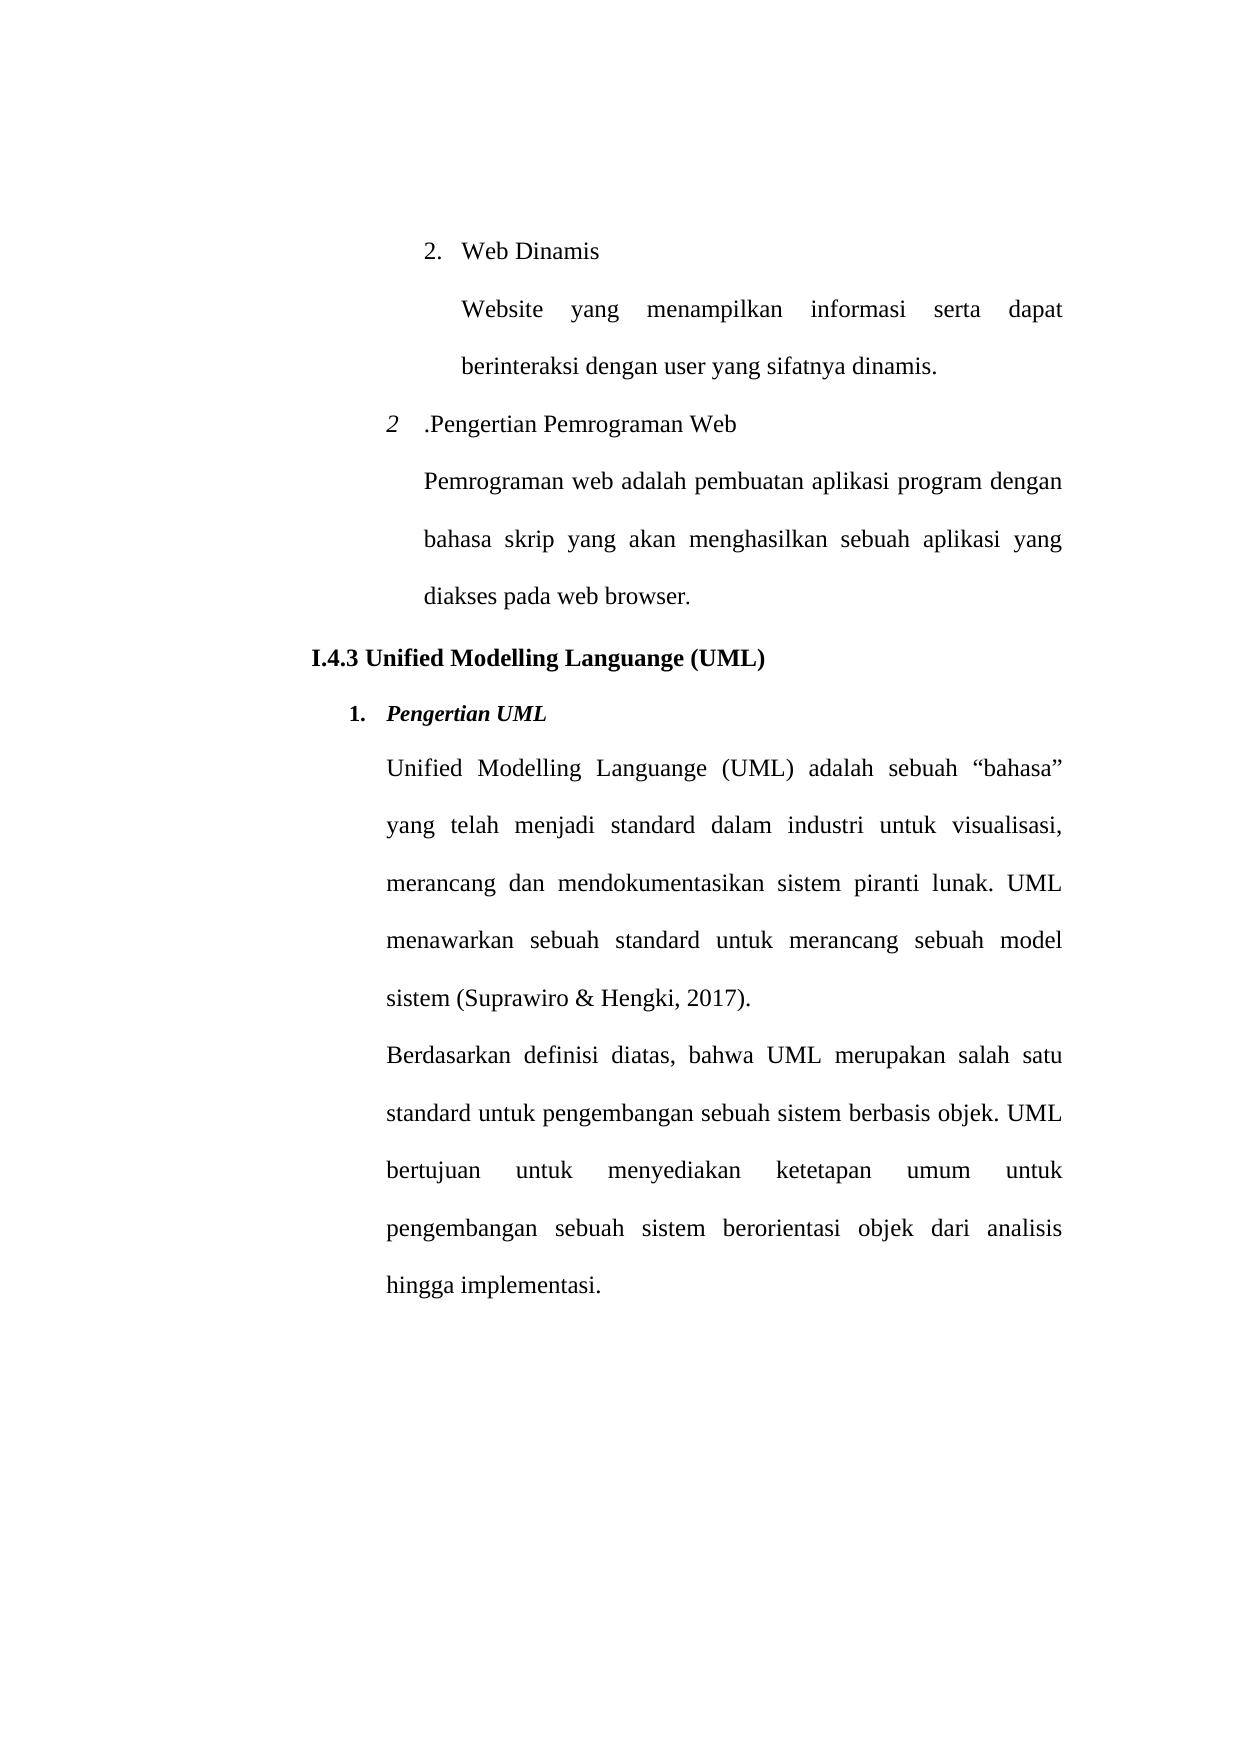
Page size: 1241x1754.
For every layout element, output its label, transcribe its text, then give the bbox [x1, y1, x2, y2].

subtitle Unified Modelling Languange (UML) adalah sebuah “bahasa” yang telah menjadi standard dalam industri untuk visualisasi, merancang dan mendokumentasikan sistem piranti lunak. UML menawarkan sebuah standard untuk merancang sebuah model sistem (Suprawiro & Hengki, 2017). [386, 753, 1063, 1012]
subtitle Unified Modelling Languange (UML) [311, 643, 1063, 672]
subtitle Berdasarkan definisi diatas, bahwa UML merupakan salah satu standard untuk pengembangan sebuah sistem berbasis objek. UML bertujuan untuk menyediakan ketetapan umum untuk pengembangan sebuah sistem berorientasi objek dari analisis hingga implementasi. [386, 1041, 1063, 1299]
subtitle .Pengertian Pemrograman Web [386, 409, 1063, 437]
subtitle Web Dinamis [424, 236, 1063, 265]
subtitle Website yang menampilkan informasi serta dapat berinteraksi dengan user yang sifatnya dinamis. [461, 294, 1063, 380]
subtitle Pemrograman web adalah pembuatan aplikasi program dengan bahasa skrip yang akan menghasilkan sebuah aplikasi yang diakses pada web browser. [424, 466, 1063, 610]
subtitle Pengertian UML [348, 700, 1063, 727]
